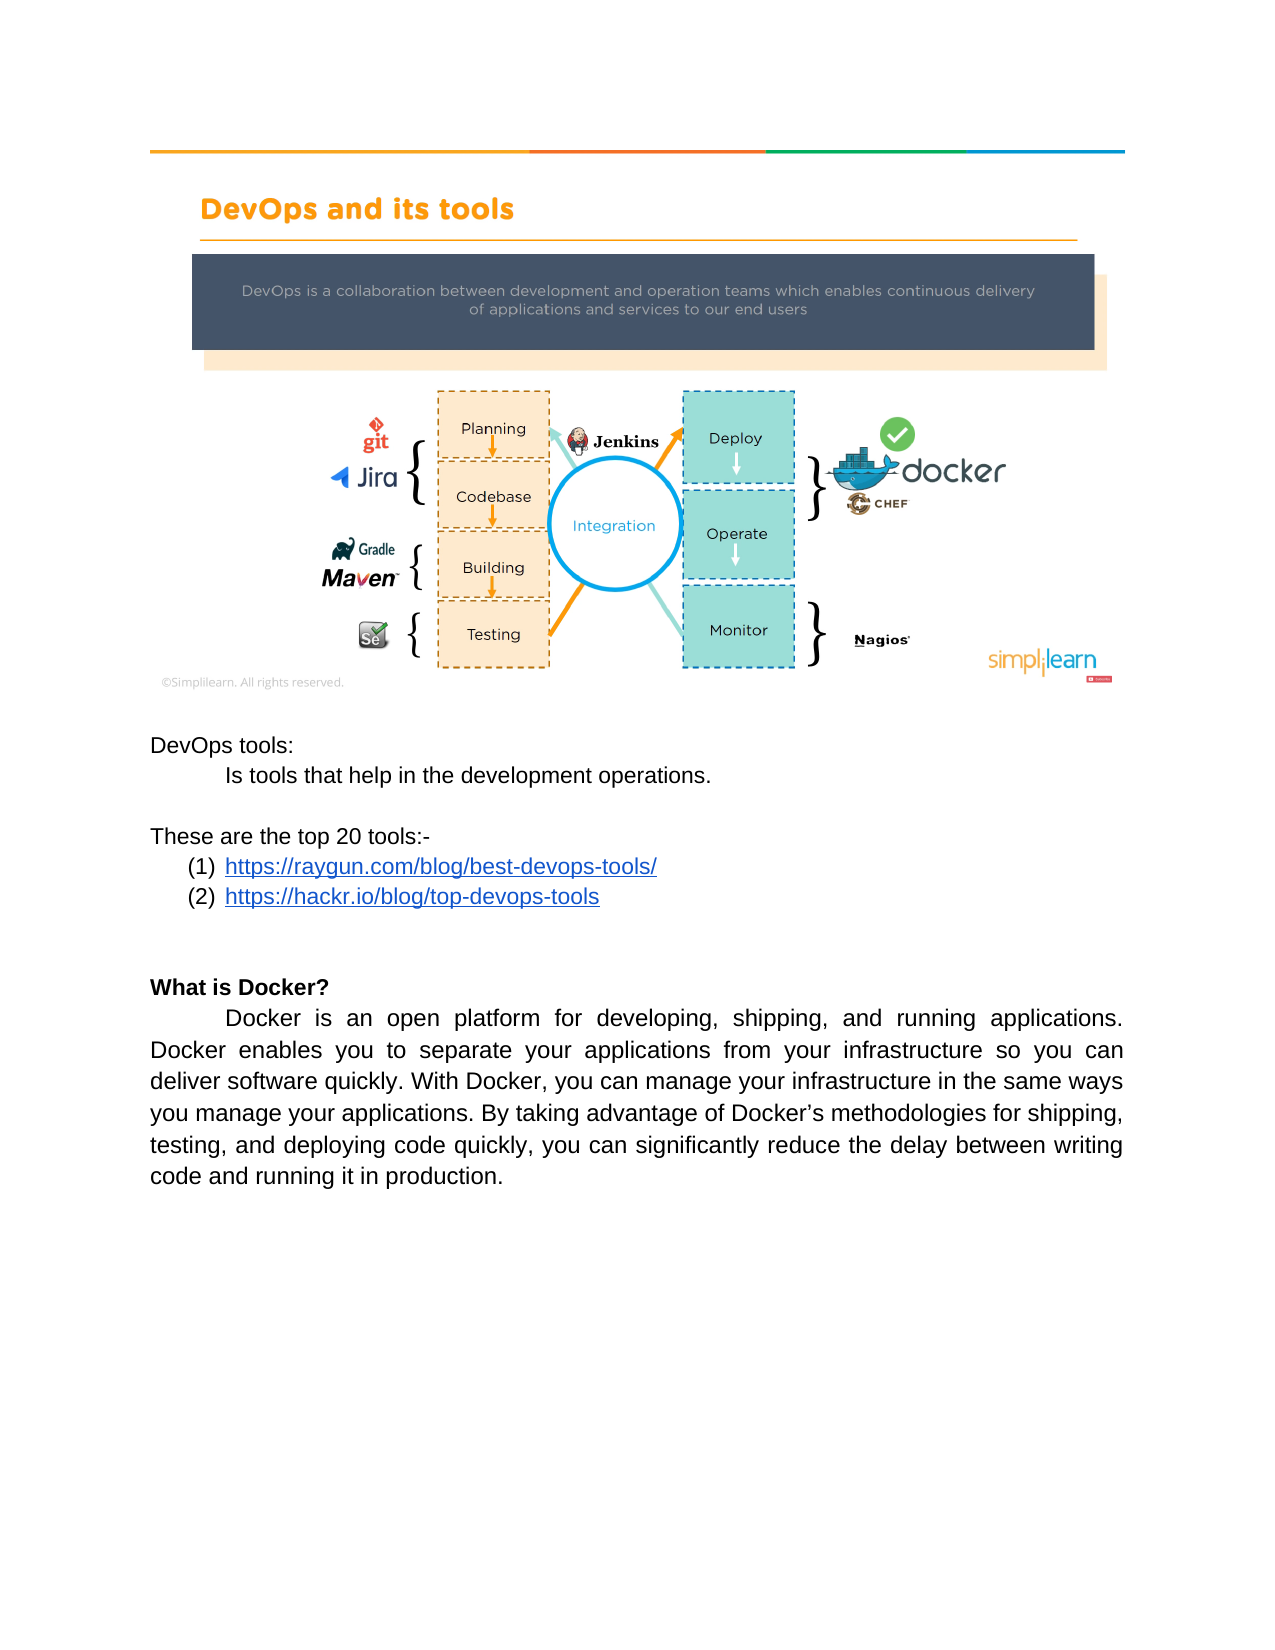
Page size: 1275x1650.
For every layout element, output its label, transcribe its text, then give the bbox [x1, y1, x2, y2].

text These are the top 20 tools:- [150, 823, 1125, 849]
text What is Docker? [150, 974, 1125, 1000]
text Docker is an open platform for developing, shipping, and running applications. Docker enables you to separate your applications from your infrastructure so you can deliver software quickly. With Docker, you can manage your infrastructure in the same ways you manage your applications. By taking advantage of Docker’s methodologies for shipping, testing, and deploying code quickly, you can significantly reduce the delay between writing code and running it in production. [150, 1004, 1125, 1036]
text Docker is an open platform for developing, shipping, and running applications. Docker enables you to separate your applications from your infrastructure so you can deliver software quickly. With Docker, you can manage your infrastructure in the same ways you manage your applications. By taking advantage of Docker’s methodologies for shipping, testing, and deploying code quickly, you can significantly reduce the delay between writing code and running it in production. [150, 1158, 1125, 1190]
list https://raygun.com/blog/best-devops-tools/ [187, 853, 1125, 879]
text DevOps tools: [150, 732, 1125, 758]
list https://hackr.io/blog/top-devops-tools [187, 883, 1125, 909]
picture [150, 150, 1125, 698]
text Is tools that help in the development operations. [150, 762, 1125, 788]
